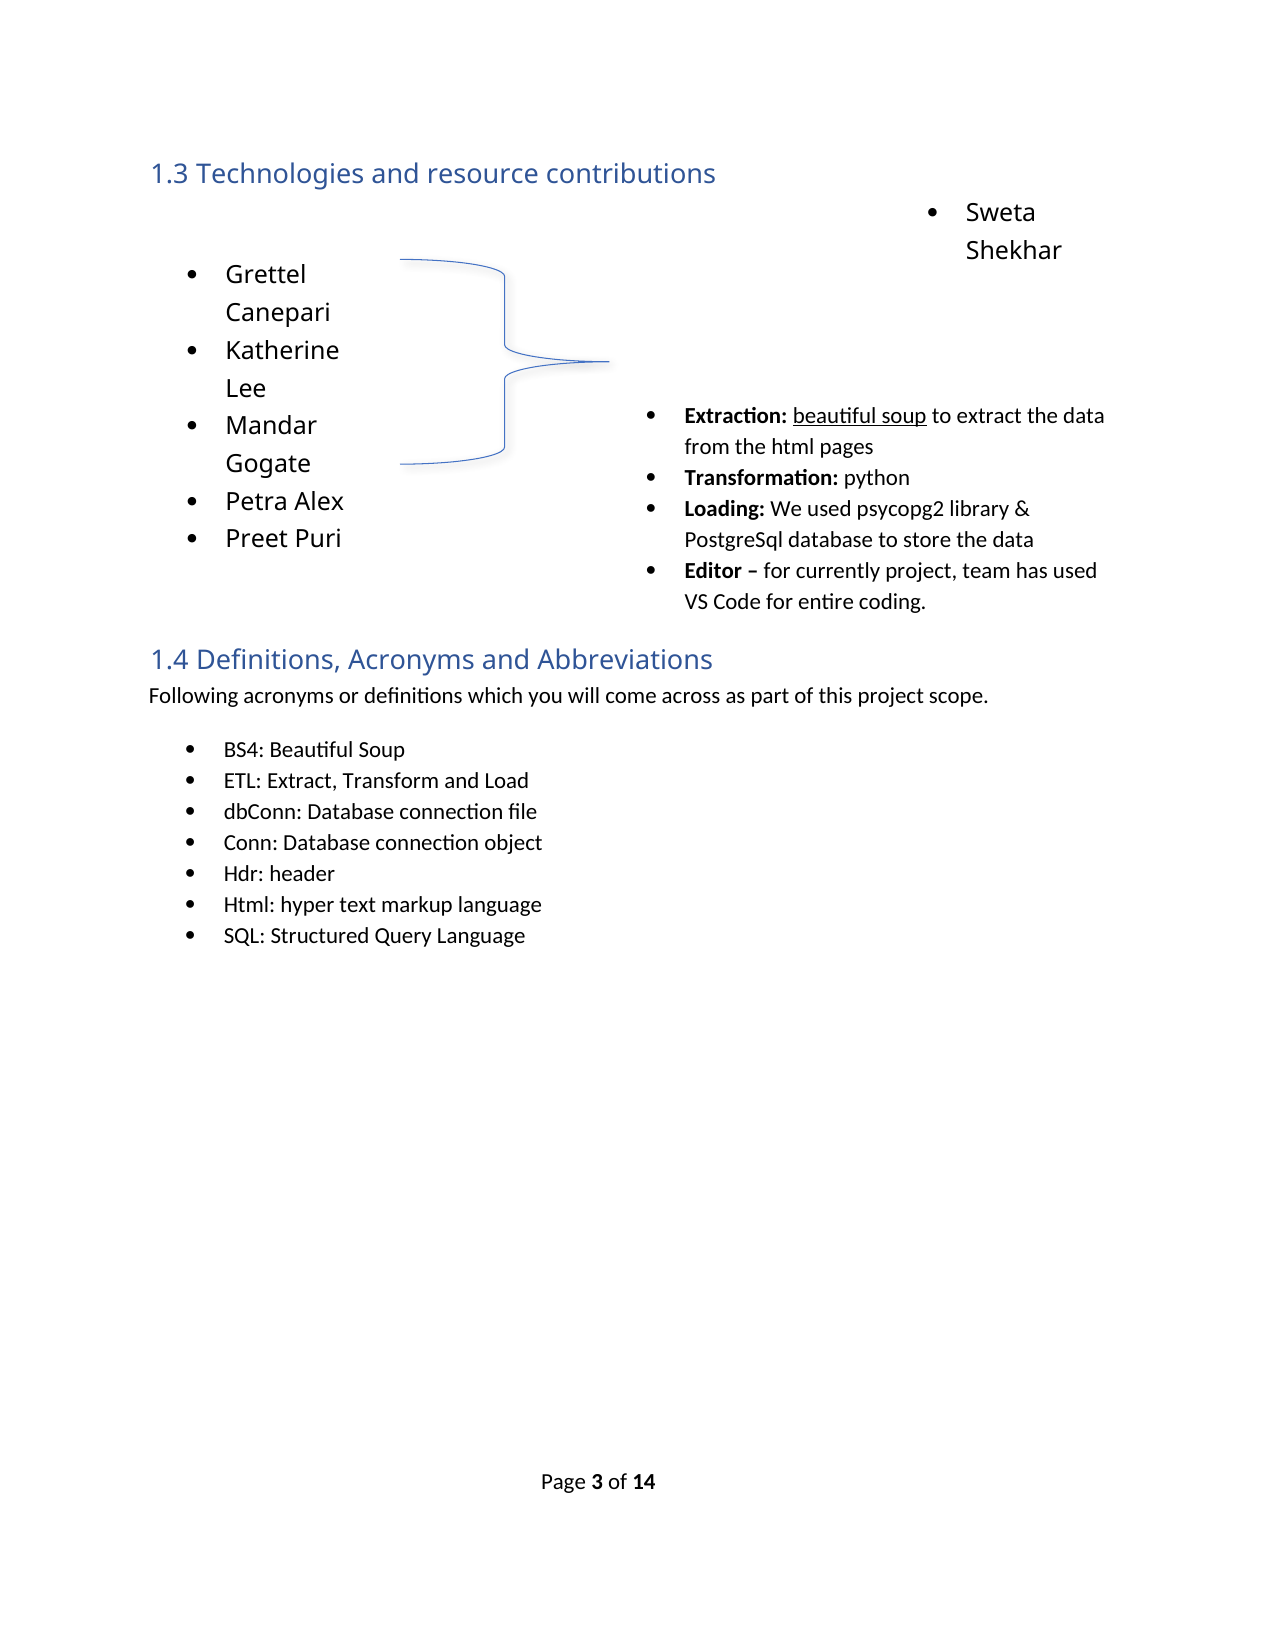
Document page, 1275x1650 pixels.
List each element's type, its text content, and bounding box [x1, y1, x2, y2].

list Petra Alex [188, 483, 385, 517]
list dbConn: Database connection file [186, 797, 1126, 825]
list BS4: Beautiful Soup [186, 735, 1126, 763]
list Katherine Lee [188, 333, 385, 404]
list Editor – for currently project, team has used VS Code for entire coding. [647, 556, 1126, 615]
list Preet Puri [188, 521, 385, 555]
subtitle 1.4 Definitions, Acronyms and Abbreviations [150, 641, 1126, 678]
list Conn: Database connection object [186, 828, 1126, 856]
list Loading: We used psycopg2 library & PostgreSql database to store the data [647, 494, 1126, 553]
list Grettel Canepari [188, 257, 385, 329]
list Hdr: header [186, 859, 1126, 887]
list Html: hyper text markup language [186, 891, 1126, 918]
list SQL: Structured Query Language [186, 922, 1126, 949]
subtitle 1.3 Technologies and resource contributions [150, 154, 1126, 191]
list Extraction: beautiful soup to extract the data from the html pages [647, 401, 1126, 460]
list ETL: Extract, Transform and Load [186, 766, 1126, 794]
list Transformation: python [647, 463, 1126, 491]
text Following acronyms or definitions which you will come across as part of this project scope. [148, 682, 1126, 709]
list Mandar Gogate [188, 408, 385, 480]
list Sweta Shekhar [928, 195, 1126, 267]
